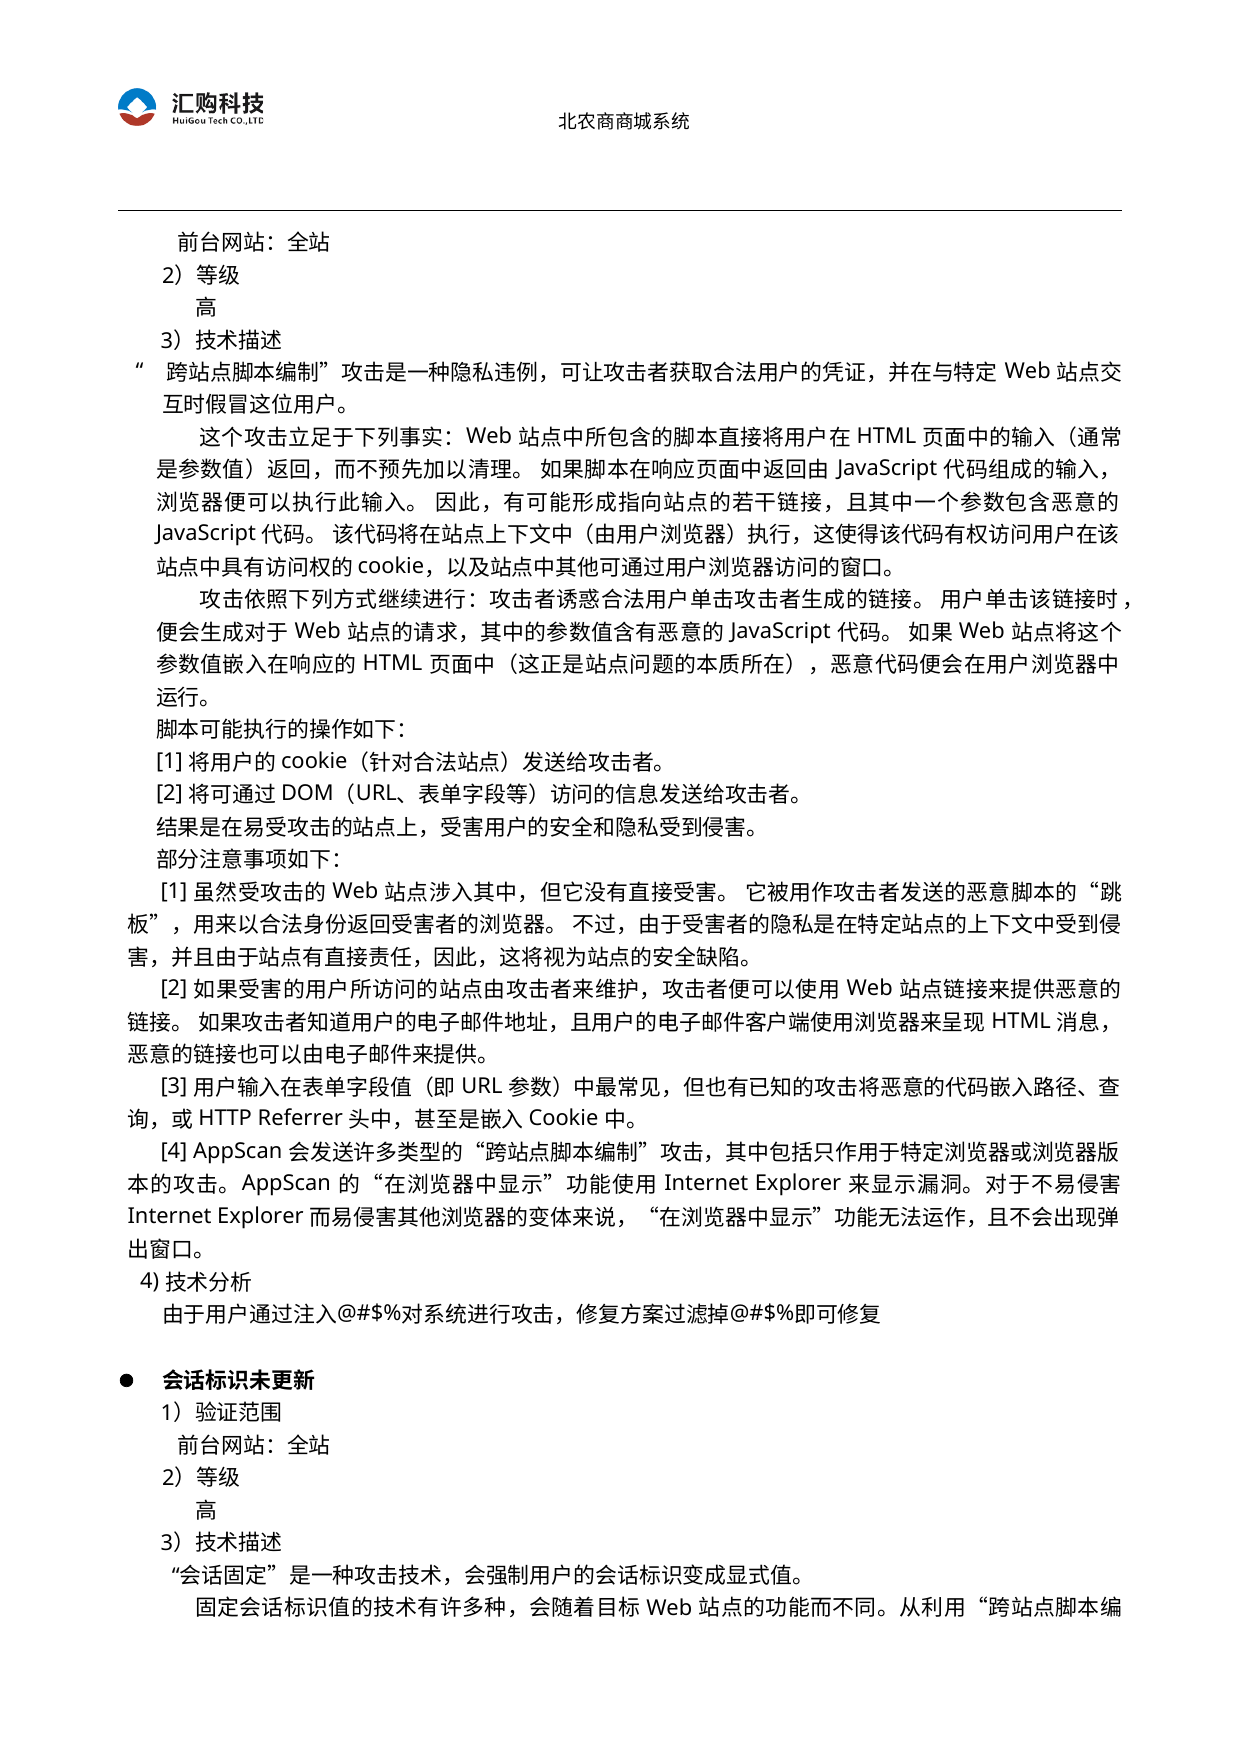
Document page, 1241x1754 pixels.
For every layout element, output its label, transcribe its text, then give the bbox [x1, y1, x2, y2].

text “ 跨站点脚本编制”攻击是一种隐私违例，可让攻击者获取合法用户的凭证，并在与特定 Web 站点交互时假冒这位用户。 [118, 355, 1122, 420]
text [2] 如果受害的用户所访问的站点由攻击者来维护，攻击者便可以使用 Web 站点链接来提供恶意的链接。 如果攻击者知道用户的电子邮件地址，且用户的电子邮件客户端使用浏览器来呈现 HTML 消息，恶意的链接也可以由电子邮件来提供。 [127, 972, 1122, 1070]
text 前台网站：全站 [118, 1427, 1122, 1460]
text [2] 将可通过 DOM（URL、表单字段等）访问的信息发送给攻击者。 [156, 777, 1122, 810]
text 攻击依照下列方式继续进行：攻击者诱惑合法用户单击攻击者生成的链接。 用户单击该链接时，便会生成对于 Web 站点的请求，其中的参数值含有恶意的 JavaScript 代码。 如果 Web 站点将这个参数值嵌入在响应的 HTML 页面中（这正是站点问题的本质所在），恶意代码便会在用户浏览器中运行。 [156, 582, 1122, 712]
text 1）验证范围 [118, 1395, 1122, 1427]
text 脚本可能执行的操作如下： [156, 712, 1122, 745]
picture [118, 88, 264, 129]
text 2）等级 [162, 1460, 1122, 1492]
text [151, 1590, 1122, 1622]
text 高 [162, 1492, 1122, 1525]
text 4) 技术分析 [118, 1265, 1122, 1297]
text 结果是在易受攻击的站点上，受害用户的安全和隐私受到侵害。 [156, 810, 1122, 842]
text 3）技术描述 [118, 1525, 1122, 1557]
text 3）技术描述 [118, 322, 1122, 355]
text 2）等级 [162, 257, 1122, 290]
text [3] 用户输入在表单字段值（即 URL 参数）中最常见，但也有已知的攻击将恶意的代码嵌入路径、查询，或 HTTP Referrer 头中，甚至是嵌入 Cookie 中。 [127, 1070, 1122, 1135]
text 前台网站：全站 [118, 225, 1122, 257]
text 这个攻击立足于下列事实：Web 站点中所包含的脚本直接将用户在 HTML 页面中的输入（通常是参数值）返回，而不预先加以清理。 如果脚本在响应页面中返回由 JavaScript 代码组成的输入，浏览器便可以执行此输入。 因此，有可能形成指向站点的若干链接，且其中一个参数包含恶意的 JavaScript 代码。 该代码将在站点上下文中（由用户浏览器）执行，这使得该代码有权访问用户在该站点中具有访问权的 cookie，以及站点中其他可通过用户浏览器访问的窗口。 [156, 420, 1122, 582]
list 会话标识未更新 [118, 1362, 1122, 1395]
text [1] 虽然受攻击的 Web 站点涉入其中，但它没有直接受害。 它被用作攻击者发送的恶意脚本的“跳板”，用来以合法身份返回受害者的浏览器。 不过，由于受害者的隐私是在特定站点的上下文中受到侵害，并且由于站点有直接责任，因此，这将视为站点的安全缺陷。 [127, 875, 1122, 972]
text [1] 将用户的 cookie（针对合法站点）发送给攻击者。 [156, 745, 1122, 777]
text “会话固定”是一种攻击技术，会强制用户的会话标识变成显式值。 [118, 1557, 1122, 1590]
text 由于用户通过注入@#$%对系统进行攻击，修复方案过滤掉@#$%即可修复 [118, 1297, 1122, 1330]
text [4] AppScan 会发送许多类型的“跨站点脚本编制”攻击，其中包括只作用于特定浏览器或浏览器版本的攻击。AppScan 的“在浏览器中显示”功能使用 Internet Explorer 来显示漏洞。对于不易侵害 Internet Explorer 而易侵害其他浏览器的变体来说，“在浏览器中显示”功能无法运作，且不会出现弹出窗口。 [127, 1135, 1122, 1265]
text 高 [162, 290, 1122, 322]
text 部分注意事项如下： [156, 842, 1122, 875]
